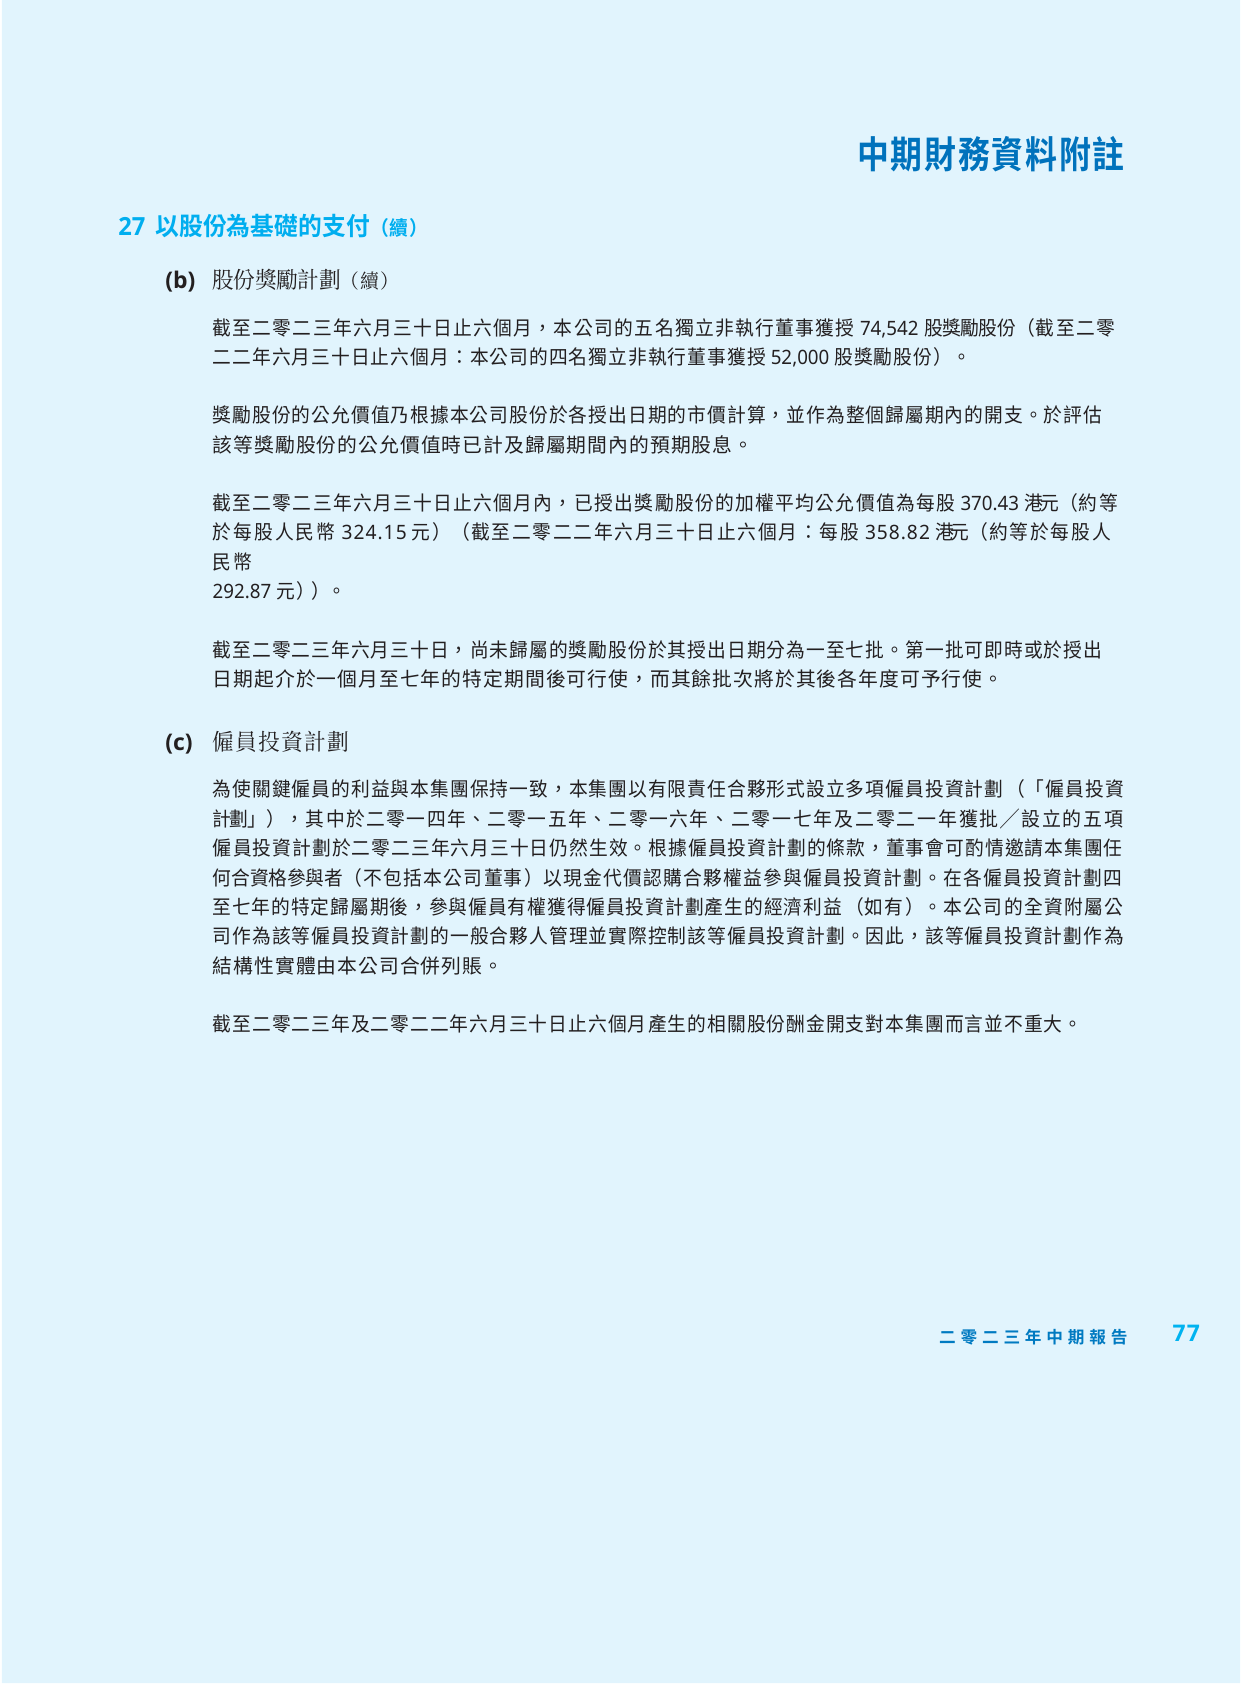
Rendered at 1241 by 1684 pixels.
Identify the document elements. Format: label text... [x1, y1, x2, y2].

text 截至二零二三年六月三十日，尚未歸屬的獎勵股份於其授出日期分為一至七批。第一批可即時或於授出日期起介於一個月至七年的特定期間後可行使，而其餘批次將於其後各年度可予行使。 [212, 634, 1123, 692]
text 292.87 元））。 [212, 576, 1219, 605]
subtitle 27 以股份為基礎的支付（續） [118, 206, 1219, 243]
text 獎勵股份的公允價值乃根據本公司股份於各授出日期的市價計算，並作為整個歸屬期內的開支。於評估該等獎勵股份的公允價值時已計及歸屬期間內的預期股息。 [212, 400, 1123, 458]
text 截至二零二三年六月三十日止六個月內，已授出獎勵股份的加權平均公允價值為每股370.43 港元（約等於每股人民幣324.15 元）（截至二零二二年六月三十日止六個月：每股358.82 港元（約等於每股人民幣 [212, 487, 1124, 575]
text 二零二三年中期報告 77 [939, 1317, 1219, 1350]
subtitle 僱員投資計劃 [165, 724, 1219, 757]
text 為使關鍵僱員的利益與本集團保持一致，本集團以有限責任合夥形式設立多項僱員投資計劃（「僱員投資計劃」），其中於二零一四年、二零一五年、二零一六年、二零一七年及二零二一年獲批╱設立的五項僱員投資計劃於二零二三年六月三十日仍然生效。根據僱員投資計劃的條款，董事會可酌情邀請本集團任何合資格參與者（不包括本公司董事）以現金代價認購合夥權益參與僱員投資計劃。在各僱員投資計劃四至七年的特定歸屬期後，參與僱員有權獲得僱員投資計劃產生的經濟利益（如有）。本公司的全資附屬公司作為該等僱員投資計劃的一般合夥人管理並實際控制該等僱員投資計劃。因此，該等僱員投資計劃作為結構性實體由本公司合併列賬。 [212, 774, 1124, 979]
subtitle 中期財務資料附註 [23, 124, 1124, 179]
text 截至二零二三年及二零二二年六月三十日止六個月產生的相關股份酬金開支對本集團而言並不重大。 [212, 1008, 1219, 1037]
list 股份獎勵計劃（續） [165, 262, 1219, 295]
text 截至二零二三年六月三十日止六個月，本公司的五名獨立非執行董事獲授74,542 股獎勵股份（截至二零二二年六月三十日止六個月：本公司的四名獨立非執行董事獲授52,000 股獎勵股份）。 [212, 312, 1124, 371]
